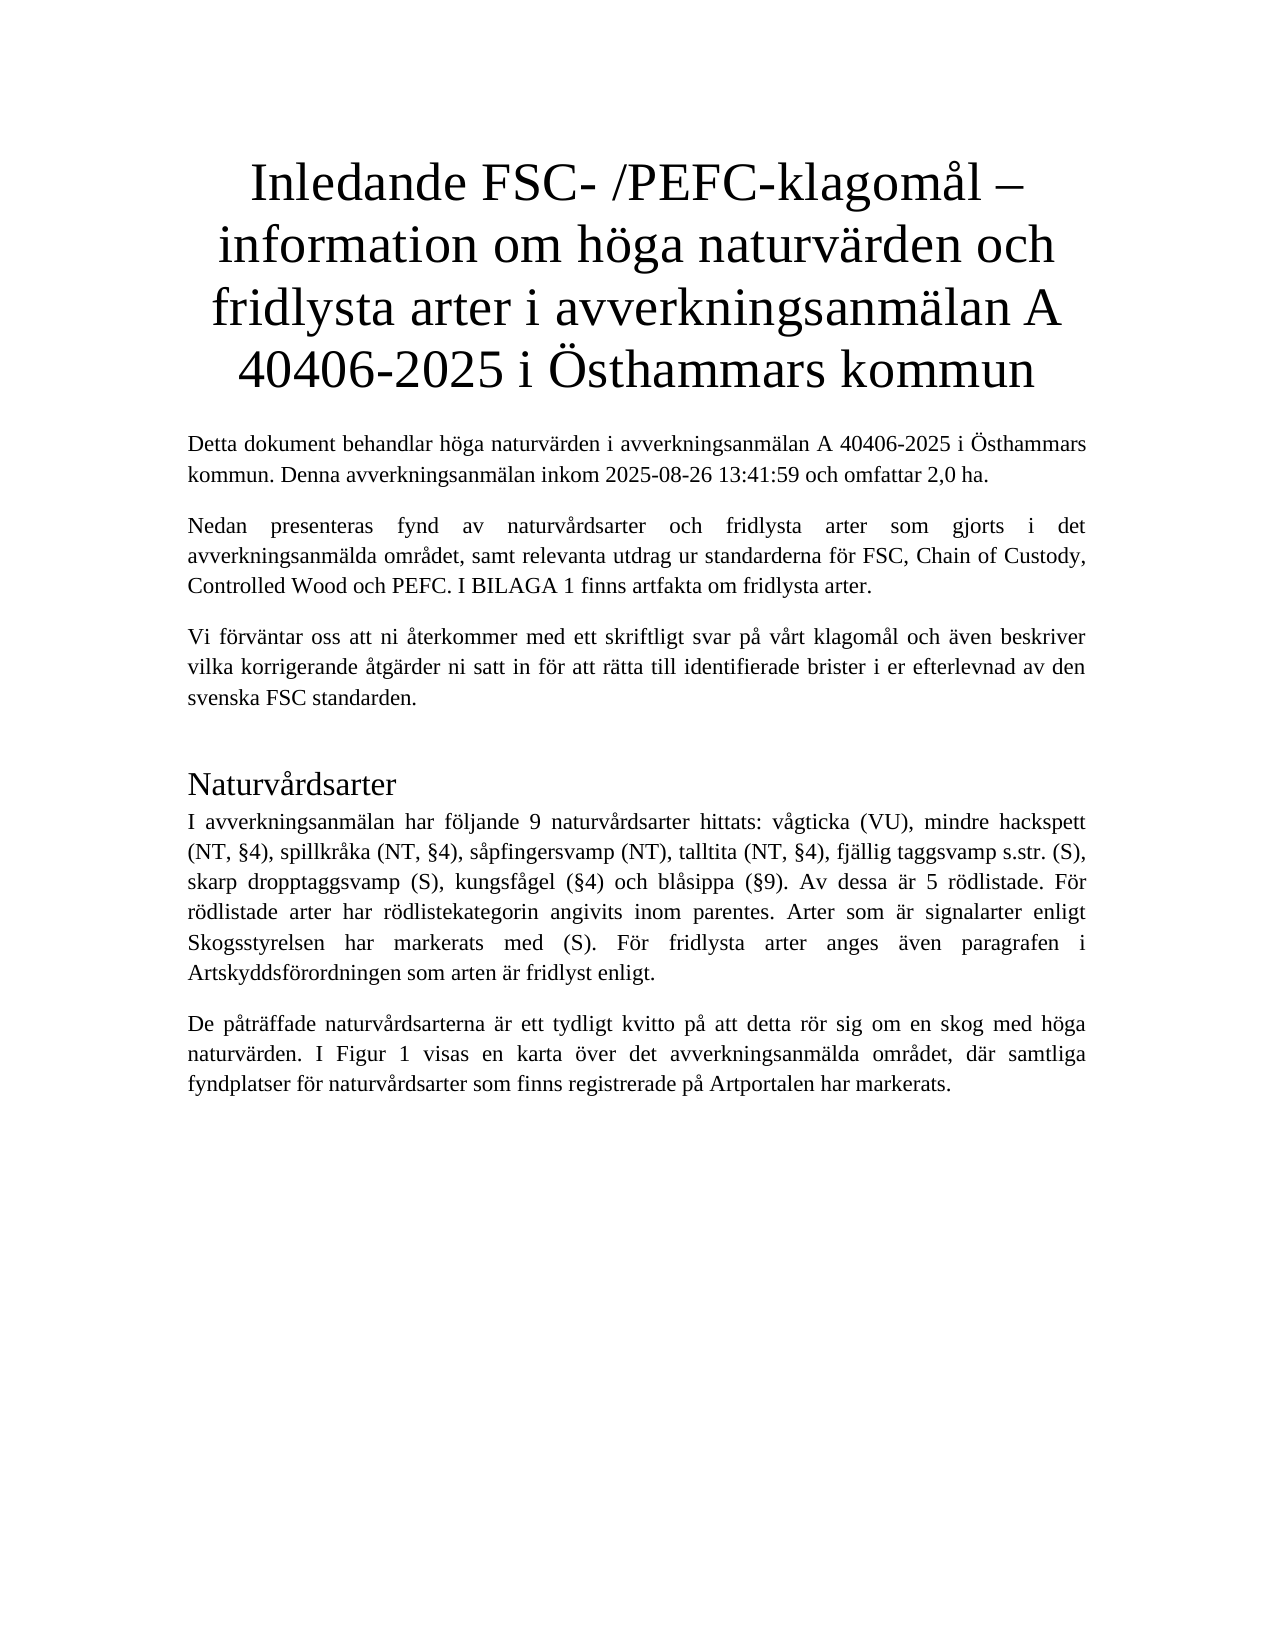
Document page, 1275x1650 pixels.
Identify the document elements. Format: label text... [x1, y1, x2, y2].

text I avverkningsanmälan har följande 9 naturvårdsarter hittats: vågticka (VU), mindre hackspett (NT, §4), spillkråka (NT, §4), såpfingersvamp (NT), talltita (NT, §4), fjällig taggsvamp s.str. (S), skarp dropptaggsvamp (S), kungsfågel (§4) och blåsippa (§9). Av dessa är 5 rödlistade. För rödlistade arter har rödlistekategorin angivits inom parentes. Arter som är signalarter enligt Skogsstyrelsen har markerats med (S). För fridlysta arter anges även paragrafen i Artskyddsförordningen som arten är fridlyst enligt. [187, 808, 1087, 985]
text Vi förväntar oss att ni återkommer med ett skriftligt svar på vårt klagomål och även beskriver vilka korrigerande åtgärder ni satt in för att rätta till identifierade brister i er efterlevnad av den svenska FSC standarden. [187, 623, 1087, 710]
subtitle Naturvårdsarter [187, 764, 1087, 802]
text De påträffade naturvårdsarterna är ett tydligt kvitto på att detta rör sig om en skog med höga naturvärden. I Figur 1 visas en karta över det avverkningsanmälda området, där samtliga fyndplatser för naturvårdsarter som finns registrerade på Artportalen har markerats. [187, 1010, 1087, 1097]
text Nedan presenteras fynd av naturvårdsarter och fridlysta arter som gjorts i det avverkningsanmälda området, samt relevanta utdrag ur standarderna för FSC, Chain of Custody, Controlled Wood och PEFC. I BILAGA 1 finns artfakta om fridlysta arter. [187, 512, 1087, 598]
text Detta dokument behandlar höga naturvärden i avverkningsanmälan A 40406-2025 i Östhammars kommun. Denna avverkningsanmälan inkom 2025-08-26 13:41:59 och omfattar 2,0 ha. [187, 430, 1087, 487]
title Inledande FSC- /PEFC-klagomål – information om höga naturvärden och fridlysta arter i avverkningsanmälan A 40406-2025 i Östhammars kommun [187, 150, 1087, 399]
